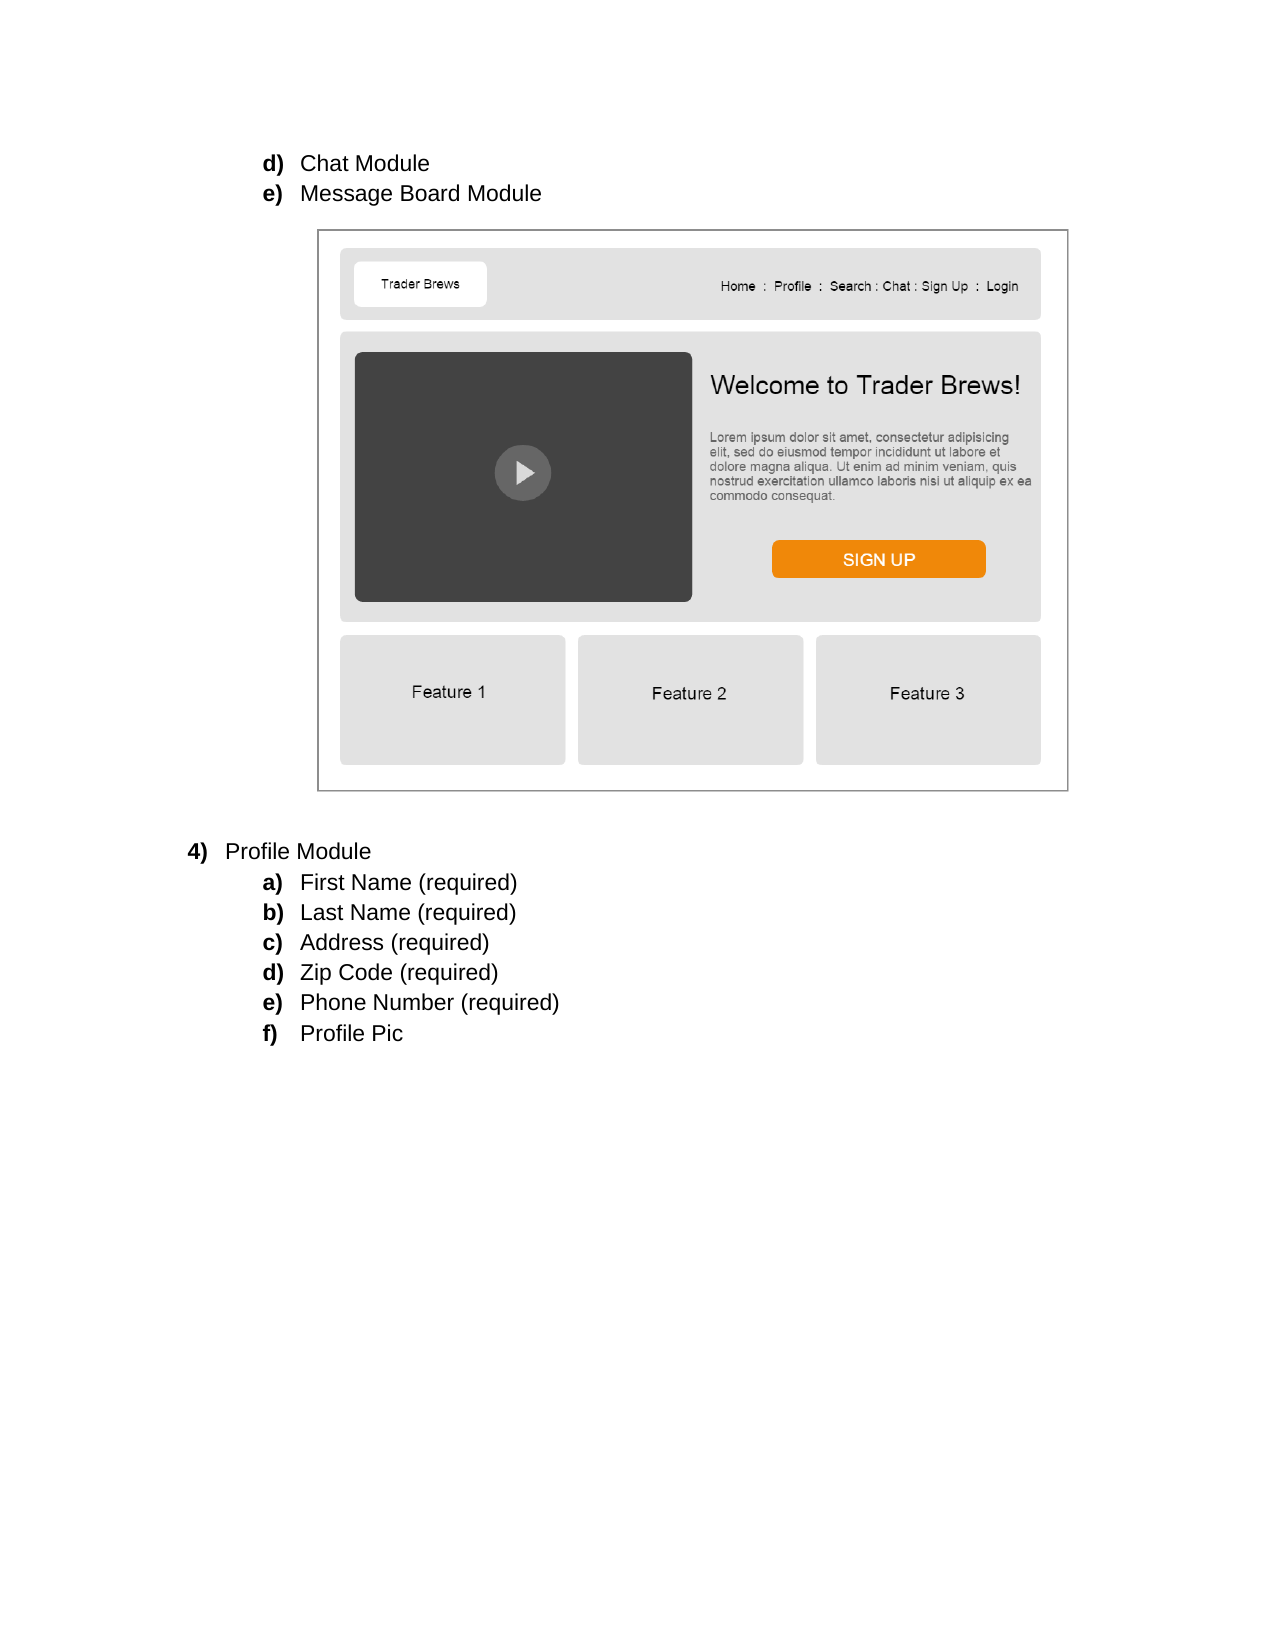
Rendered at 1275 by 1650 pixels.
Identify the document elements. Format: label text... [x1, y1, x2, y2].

list Phone Number (required) [262, 989, 1125, 1016]
list Last Name (required) [262, 899, 1125, 925]
list Zip Code (required) [262, 959, 1125, 985]
list First Name (required) [262, 868, 1125, 895]
list Profile Module [187, 838, 1125, 864]
picture [300, 210, 1082, 805]
list Chat Module [262, 150, 1125, 176]
list Address (required) [262, 929, 1125, 955]
list Profile Pic [262, 1019, 1125, 1046]
